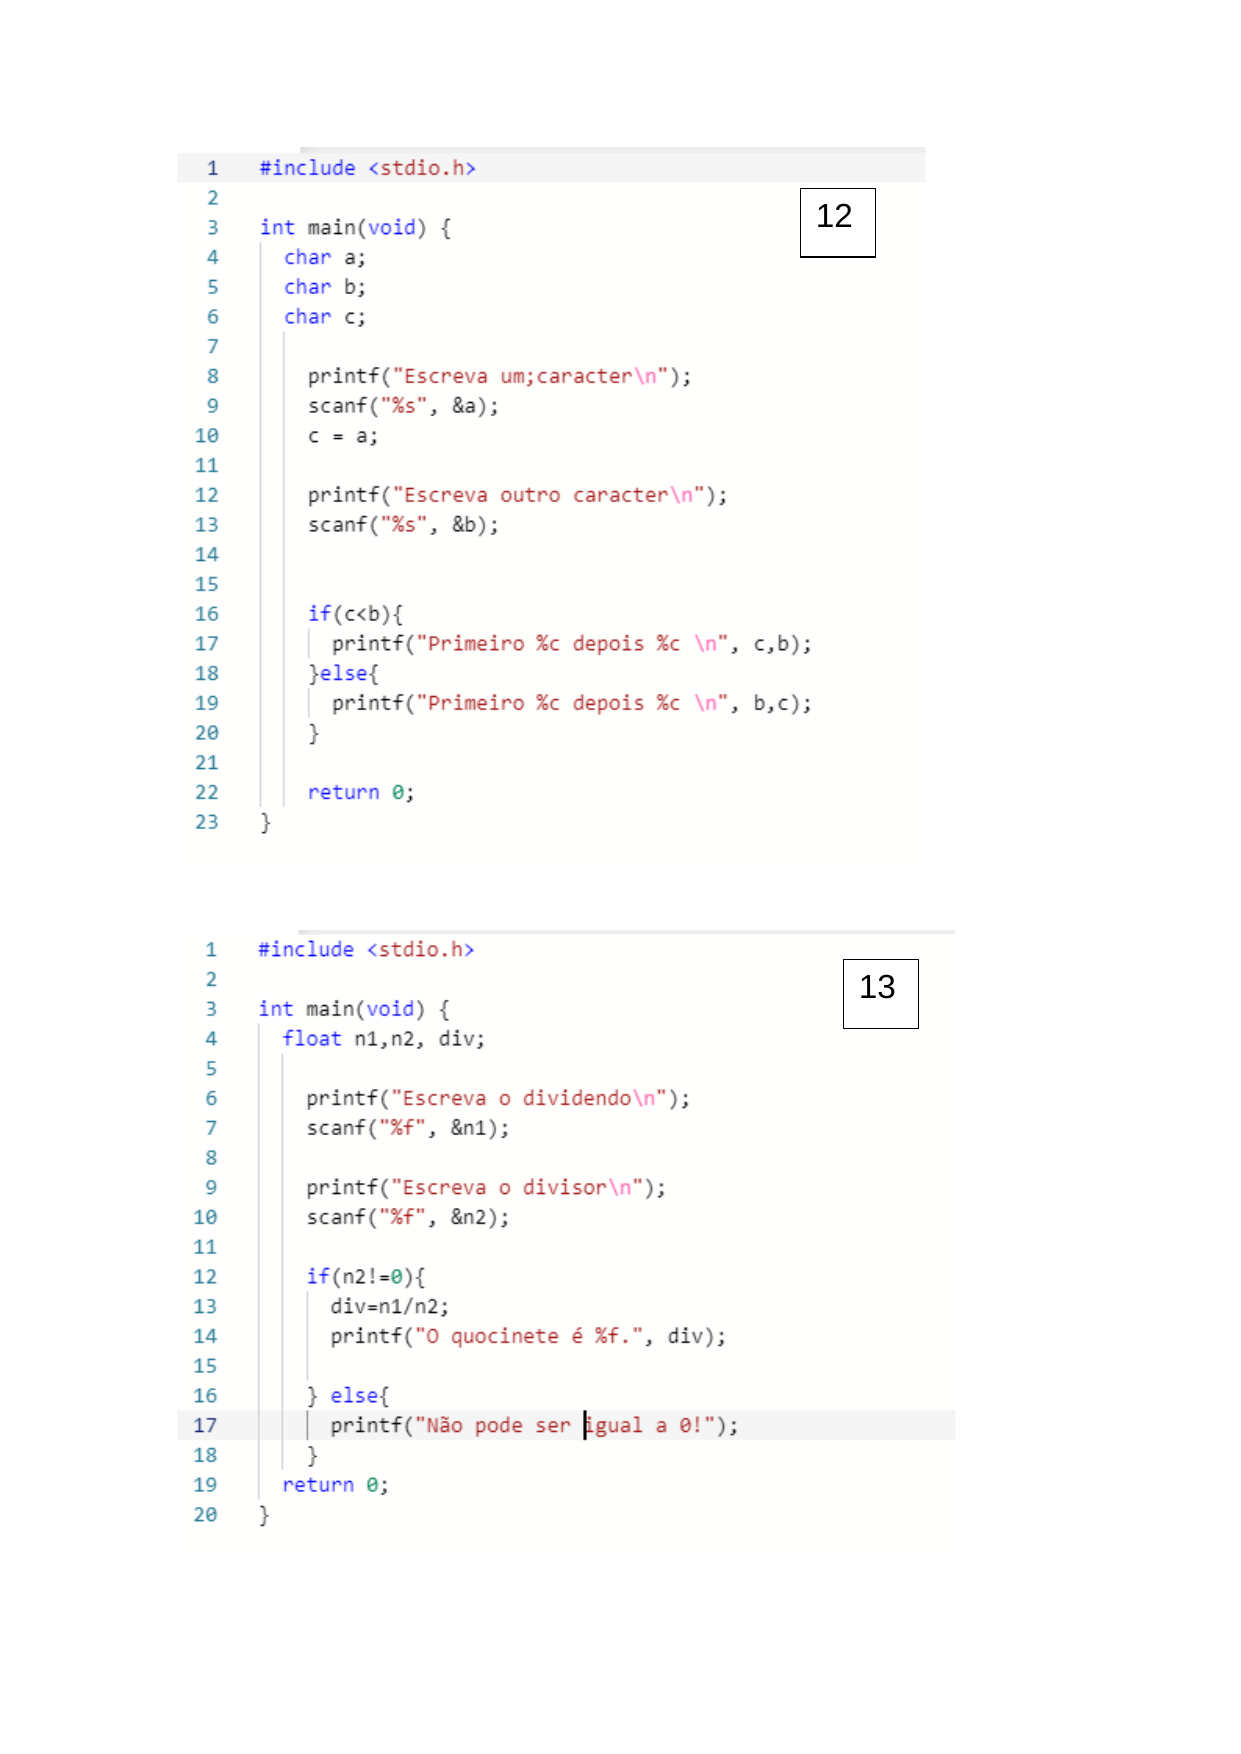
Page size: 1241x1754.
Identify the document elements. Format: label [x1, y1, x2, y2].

picture [177, 930, 956, 1553]
picture [177, 147, 926, 865]
